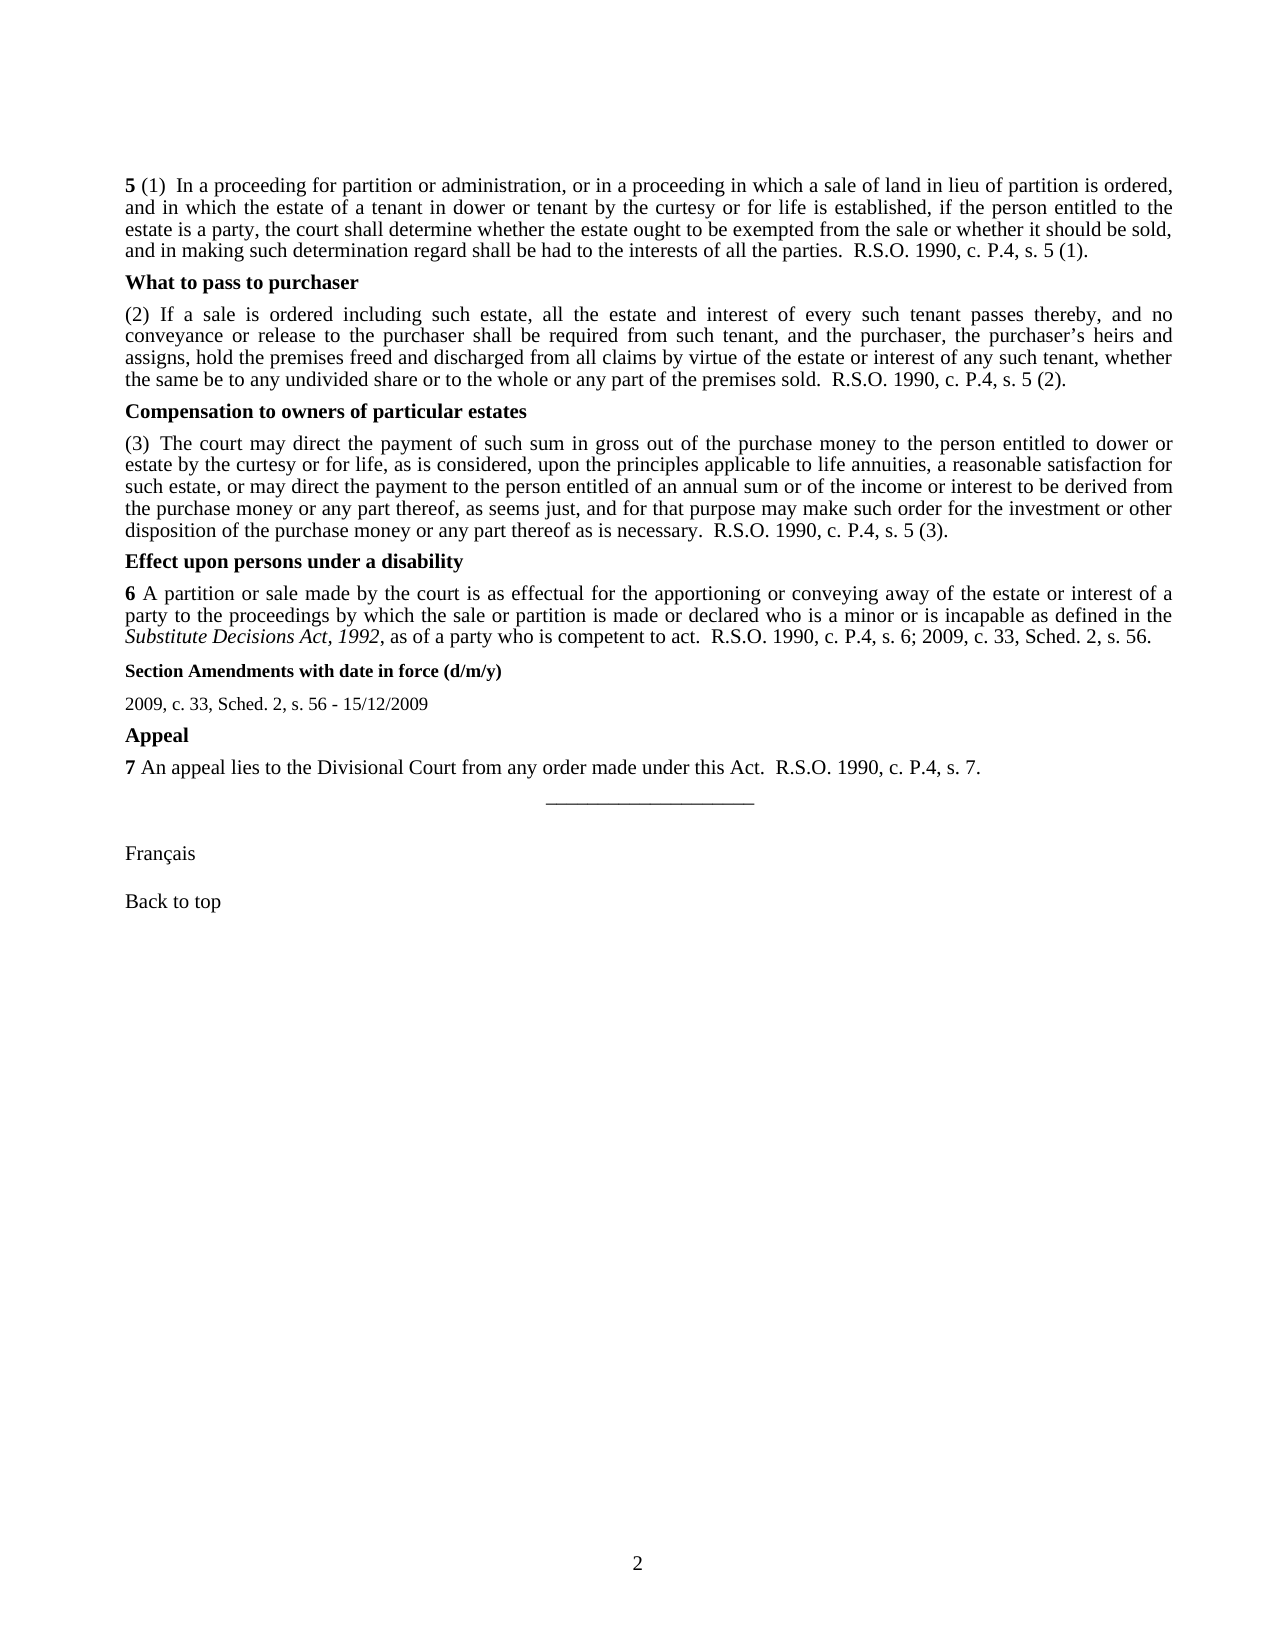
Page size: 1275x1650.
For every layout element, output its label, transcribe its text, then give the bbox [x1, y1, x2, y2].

text Back to top [125, 889, 1175, 913]
text 7 An appeal lies to the Divisional Court from any order made under this Act. R.S.O. 1990, c. P.4, s. 7. [125, 757, 1175, 778]
text 2009, c. 33, Sched. 2, s. 56 - 15/12/2009 [125, 693, 1175, 715]
text (3) The court may direct the payment of such sum in gross out of the purchase money to the person entitled to dower or estate by the curtesy or for life, as is considered, upon the principles applicable to life annuities, a reasonable satisfaction for such estate, or may direct the payment to the person entitled of an annual sum or of the income or interest to be derived from the purchase money or any part thereof, as seems just, and for that purpose may make such order for the investment or other disposition of the purchase money or any part thereof as is necessary. R.S.O. 1990, c. P.4, s. 5 (3). [125, 432, 1175, 541]
text Français [125, 841, 1175, 865]
text 6 A partition or sale made by the court is as effectual for the apportioning or conveying away of the estate or interest of a party to the proceedings by which the sale or partition is made or declared who is a minor or is incapable as defined in the Substitute Decisions Act, 1992, as of a party who is competent to act. R.S.O. 1990, c. P.4, s. 6; 2009, c. 33, Sched. 2, s. 56. [125, 583, 1175, 648]
text ____________________ [125, 785, 1175, 806]
text Section Amendments with date in force (d/m/y) [125, 660, 1175, 682]
text (2) If a sale is ordered including such estate, all the estate and interest of every such tenant passes thereby, and no conveyance or release to the purchaser shall be required from such tenant, and the purchaser, the purchaser’s heirs and assigns, hold the premises freed and discharged from all claims by virtue of the estate or interest of any such tenant, whether the same be to any undivided share or to the whole or any part of the premises sold. R.S.O. 1990, c. P.4, s. 5 (2). [125, 304, 1175, 391]
text Effect upon persons under a disability [125, 554, 1175, 573]
text Appeal [125, 727, 1175, 746]
text 5 (1) In a proceeding for partition or administration, or in a proceeding in which a sale of land in lieu of partition is ordered, and in which the estate of a tenant in dower or tenant by the curtesy or for life is established, if the person entitled to the estate is a party, the court shall determine whether the estate ought to be exempted from the sale or whether it should be sold, and in making such determination regard shall be had to the interests of all the parties. R.S.O. 1990, c. P.4, s. 5 (1). [125, 175, 1175, 262]
text Compensation to owners of particular estates [125, 403, 1175, 422]
text What to pass to purchaser [125, 274, 1175, 293]
